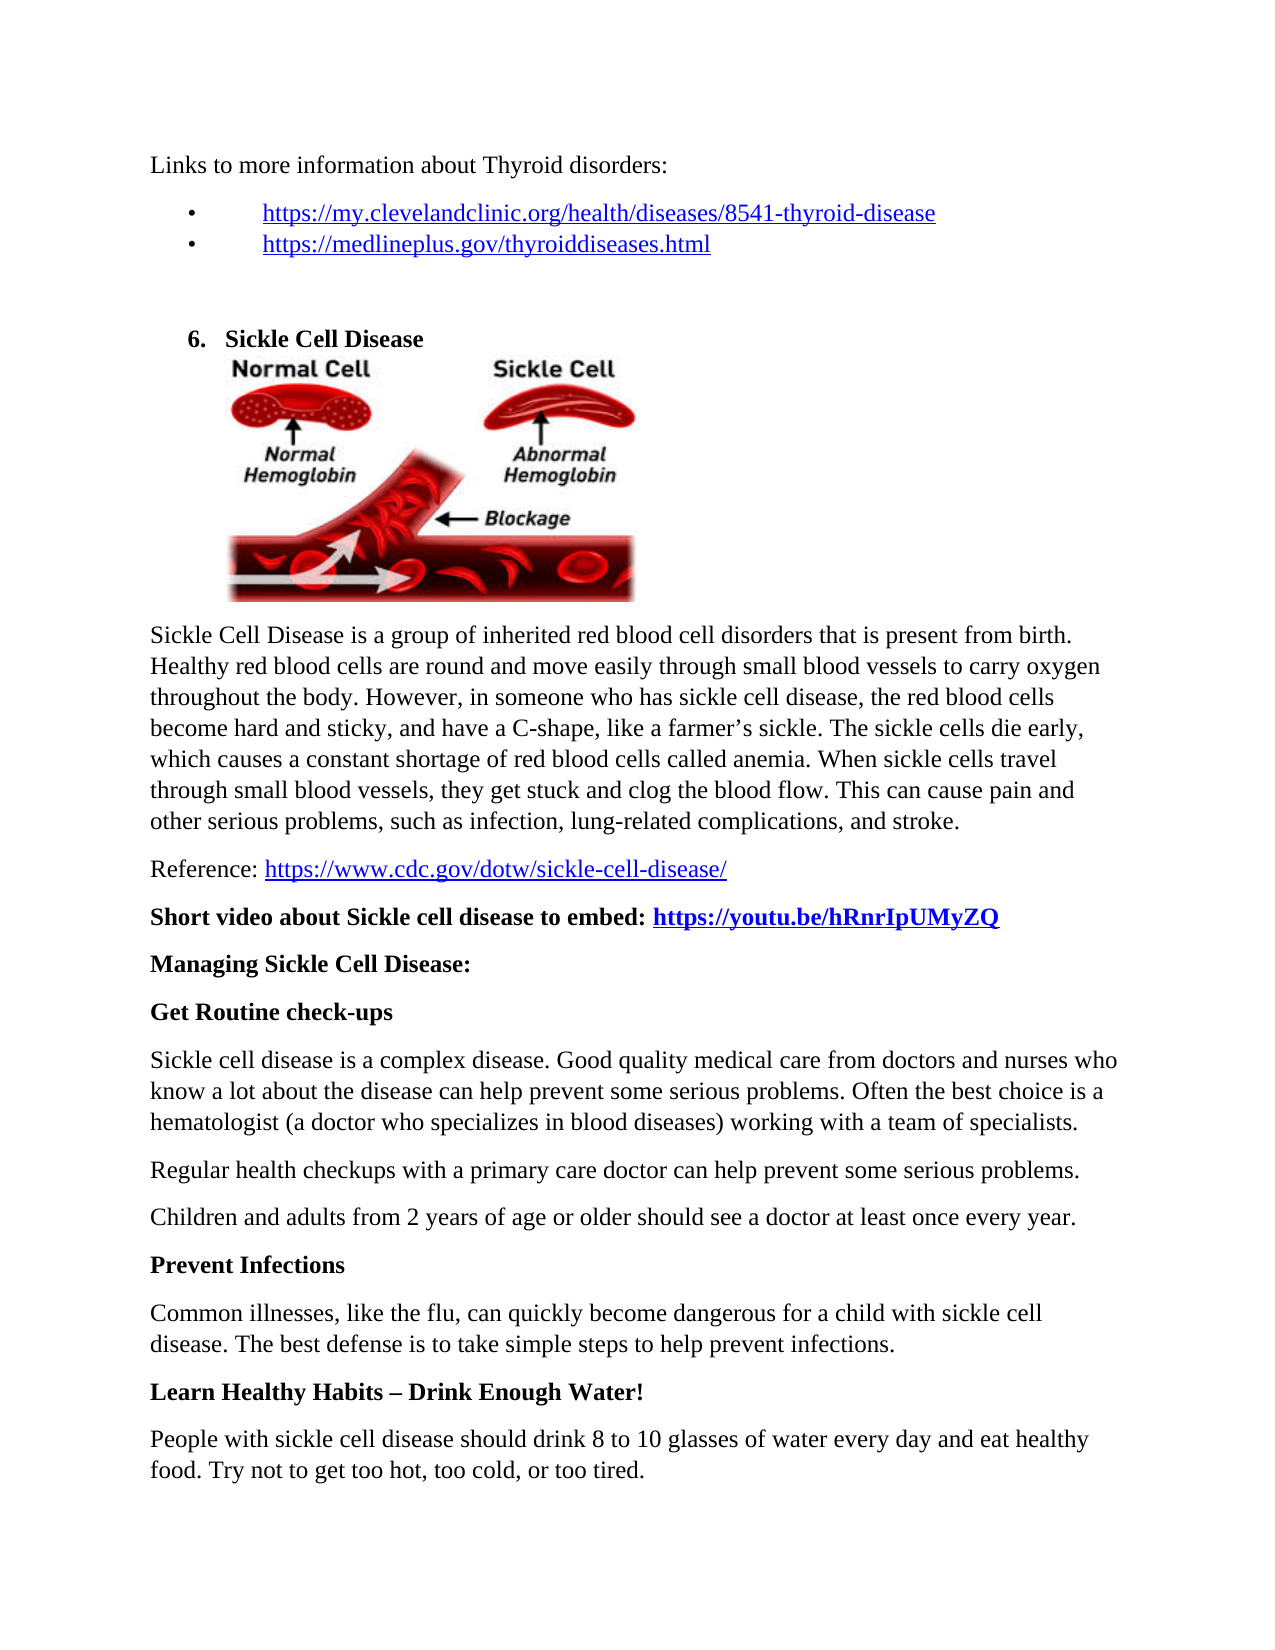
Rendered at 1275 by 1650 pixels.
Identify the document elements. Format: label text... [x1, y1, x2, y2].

text Reference: https://www.cdc.gov/dotw/sickle-cell-disease/ [150, 854, 1125, 883]
text People with sickle cell disease should drink 8 to 10 glasses of water every day and eat healthy food. Try not to get too hot, too cold, or too tired. [150, 1424, 1125, 1484]
text Managing Sickle Cell Disease: [150, 949, 1125, 978]
text Common illnesses, like the flu, can quickly become dangerous for a child with sickle cell disease. The best defense is to take simple steps to help prevent infections. [150, 1298, 1125, 1358]
list Sickle Cell Disease [187, 324, 1125, 353]
list https://my.clevelandclinic.org/health/diseases/8541-thyroid-disease [187, 198, 1125, 226]
text Prevent Infections [150, 1250, 1125, 1279]
text Regular health checkups with a primary care doctor can help prevent some serious problems. [150, 1155, 1125, 1183]
text Short video about Sickle cell disease to embed: https://youtu.be/hRnrIpUMyZQ [150, 902, 1125, 931]
text Links to more information about Thyroid disorders: [150, 150, 1125, 179]
picture [225, 355, 639, 602]
text Get Routine check-ups [150, 997, 1125, 1026]
text Learn Healthy Habits – Drink Enough Water! [150, 1377, 1125, 1405]
text Sickle cell disease is a complex disease. Good quality medical care from doctors and nurses who know a lot about the disease can help prevent some serious problems. Often the best choice is a hematologist (a doctor who specializes in blood diseases) working with a team of specialists. [150, 1045, 1125, 1136]
text Children and adults from 2 years of age or older should see a doctor at least once every year. [150, 1202, 1125, 1231]
list https://medlineplus.gov/thyroiddiseases.html [187, 229, 1125, 257]
text Sickle Cell Disease is a group of inherited red blood cell disorders that is present from birth. Healthy red blood cells are round and move easily through small blood vessels to carry oxygen throughout the body. However, in someone who has sickle cell disease, the red blood cells become hard and sticky, and have a C-shape, like a farmer’s sickle. The sickle cells die early, which causes a constant shortage of red blood cells called anemia. When sickle cells travel through small blood vessels, they get stuck and clog the blood flow. This can cause pain and other serious problems, such as infection, lung-related complications, and stroke. [150, 620, 1125, 835]
